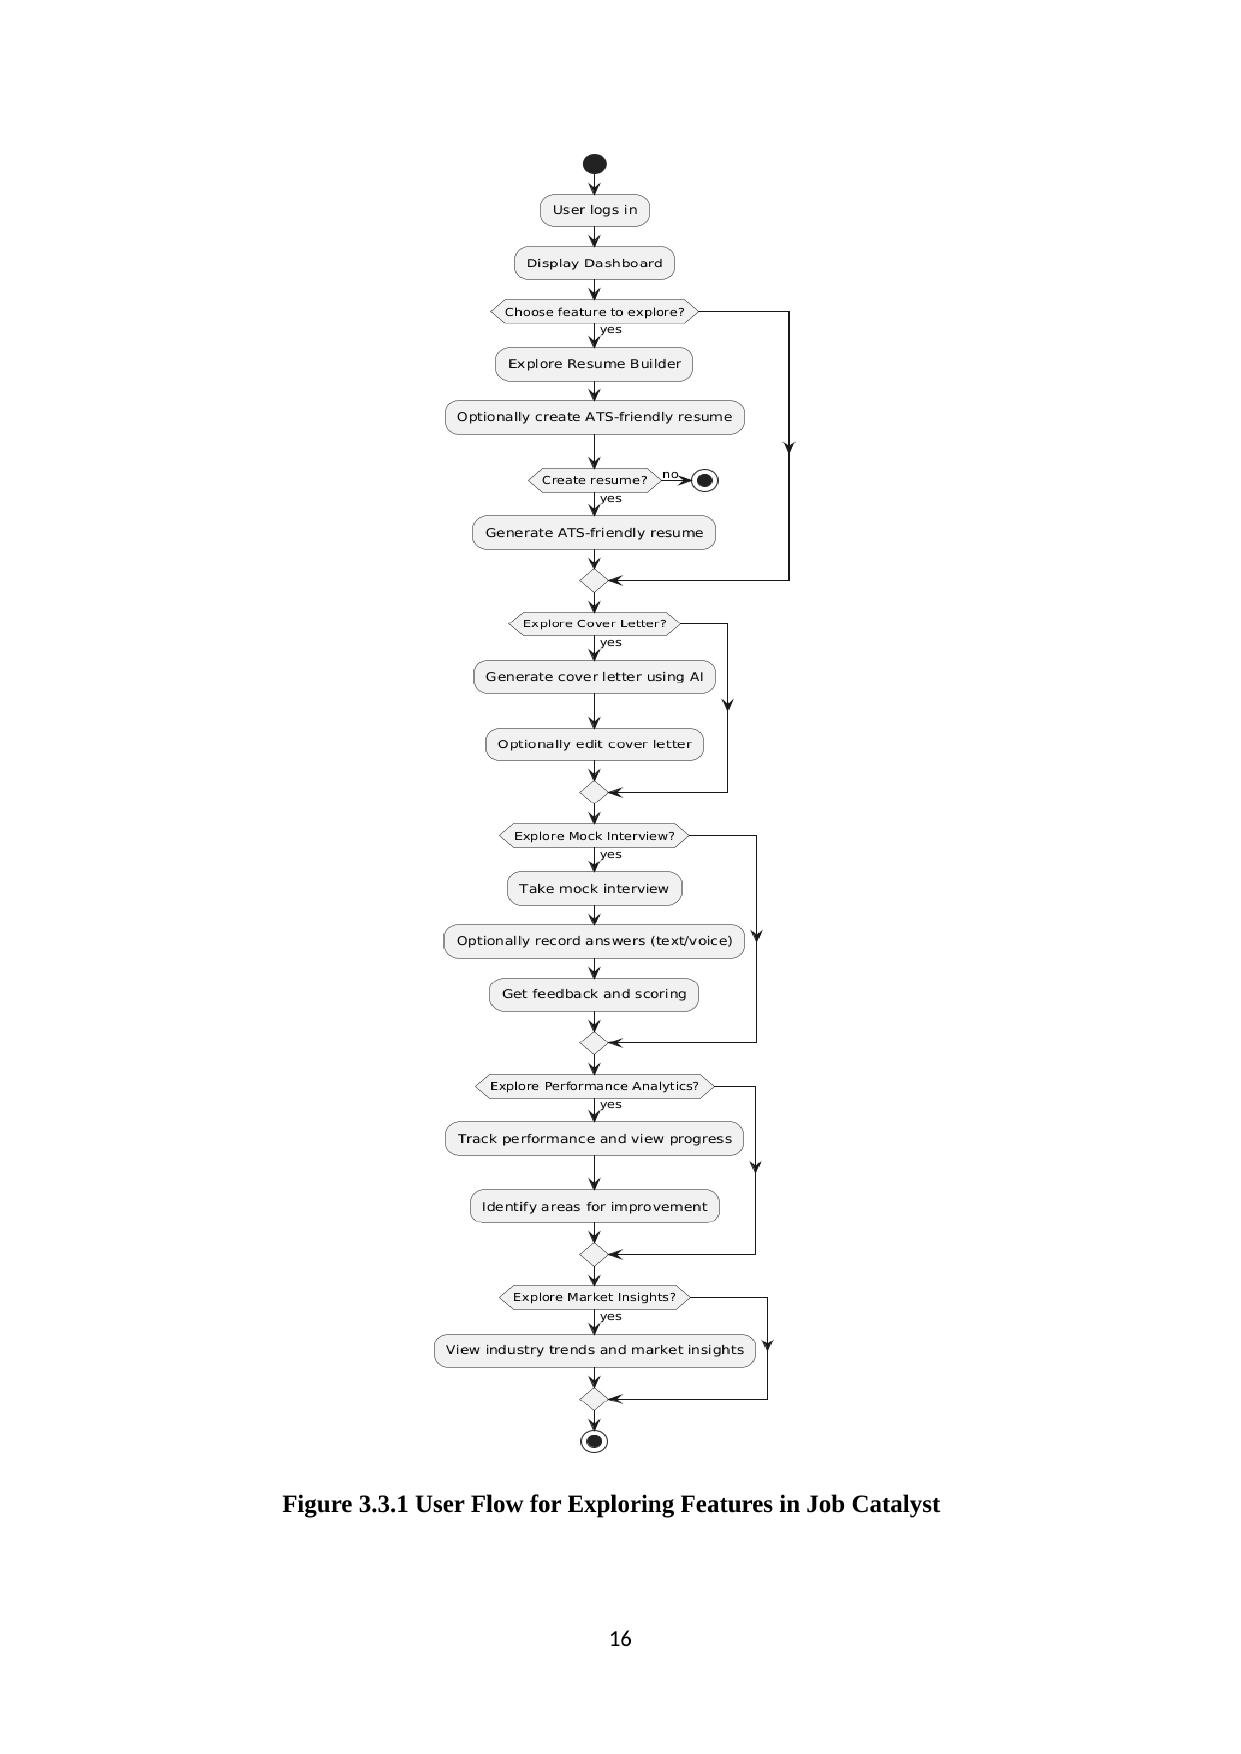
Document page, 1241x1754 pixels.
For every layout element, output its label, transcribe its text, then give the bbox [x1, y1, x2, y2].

picture [421, 144, 819, 1461]
